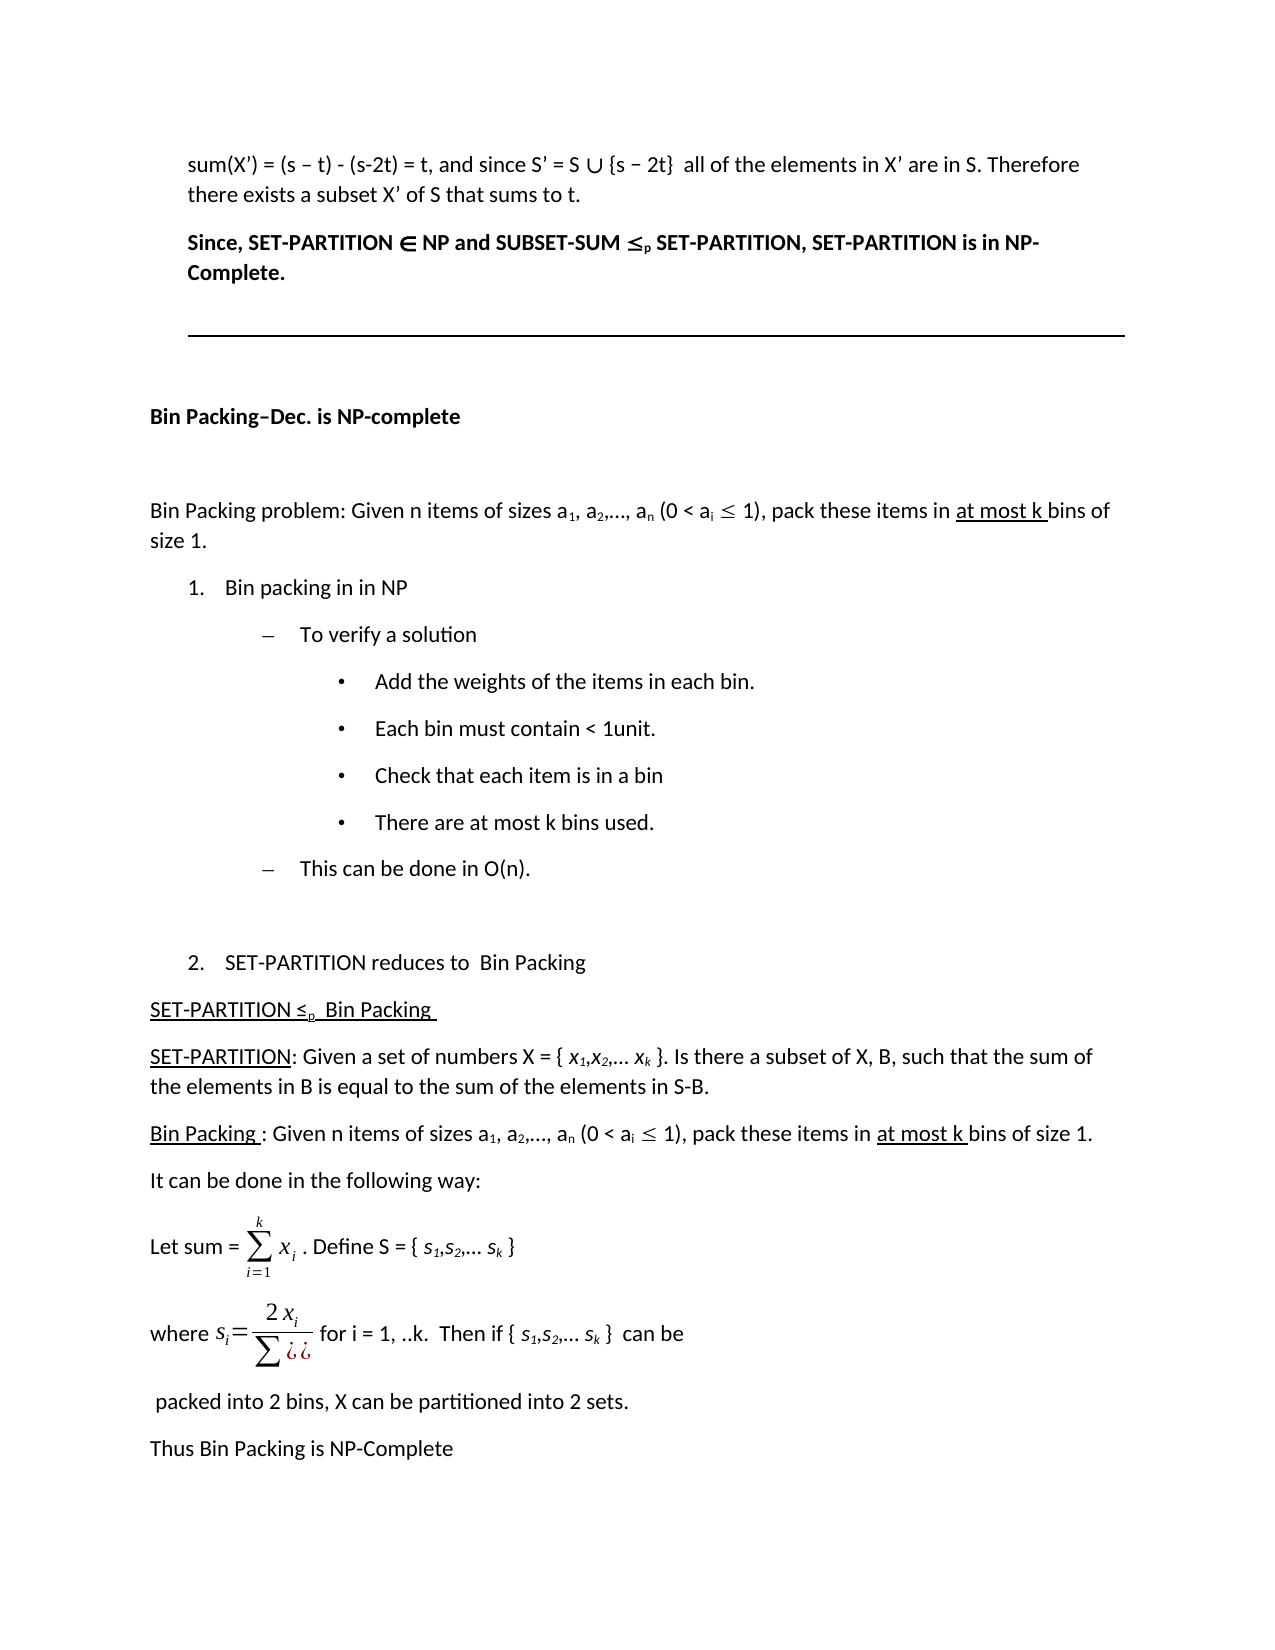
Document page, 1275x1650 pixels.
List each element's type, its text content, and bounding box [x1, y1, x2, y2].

list Check that each item is in a bin [337, 761, 1125, 789]
list SET-PARTITION reduces to Bin Packing [187, 948, 1125, 976]
text Bin Packing problem: Given n items of sizes a1, a2,…, an (0 < ai 1), pack these items in at most k bins of size 1. [150, 496, 1125, 554]
text Let sum = . Define S = { s1,s2,… sk } [150, 1213, 1125, 1280]
text Bin Packing–Dec. is NP-complete [150, 402, 1125, 430]
list Each bin must contain < 1unit. [337, 714, 1125, 742]
text where for i = 1, ..k. Then if { s1,s2,… sk } can be [150, 1299, 1125, 1368]
list Add the weights of the items in each bin. [337, 667, 1125, 695]
text Since, SET-PARTITION ∈ NP and SUBSET-SUM p SET-PARTITION, SET-PARTITION is in NP-Complete. [187, 227, 1125, 286]
text Bin Packing : Given n items of sizes a1, a2,…, an (0 < ai 1), pack these items in at most k bins of size 1. [150, 1119, 1125, 1147]
text It can be done in the following way: [150, 1166, 1125, 1194]
list This can be done in O(n). [262, 854, 1125, 882]
text SET-PARTITION: Given a set of numbers X = { x1,x2,… xk }. Is there a subset of X, B, such that the sum of the elements in B is equal to the sum of the elements in S-B. [150, 1042, 1125, 1100]
list There are at most k bins used. [337, 808, 1125, 836]
list To verify a solution [262, 620, 1125, 648]
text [187, 150, 1125, 209]
text packed into 2 bins, X can be partitioned into 2 sets. [150, 1387, 1125, 1415]
list Bin packing in in NP [187, 573, 1125, 601]
text Thus Bin Packing is NP-Complete [150, 1434, 1125, 1462]
text SET-PARTITION ≤p Bin Packing [150, 995, 1125, 1023]
